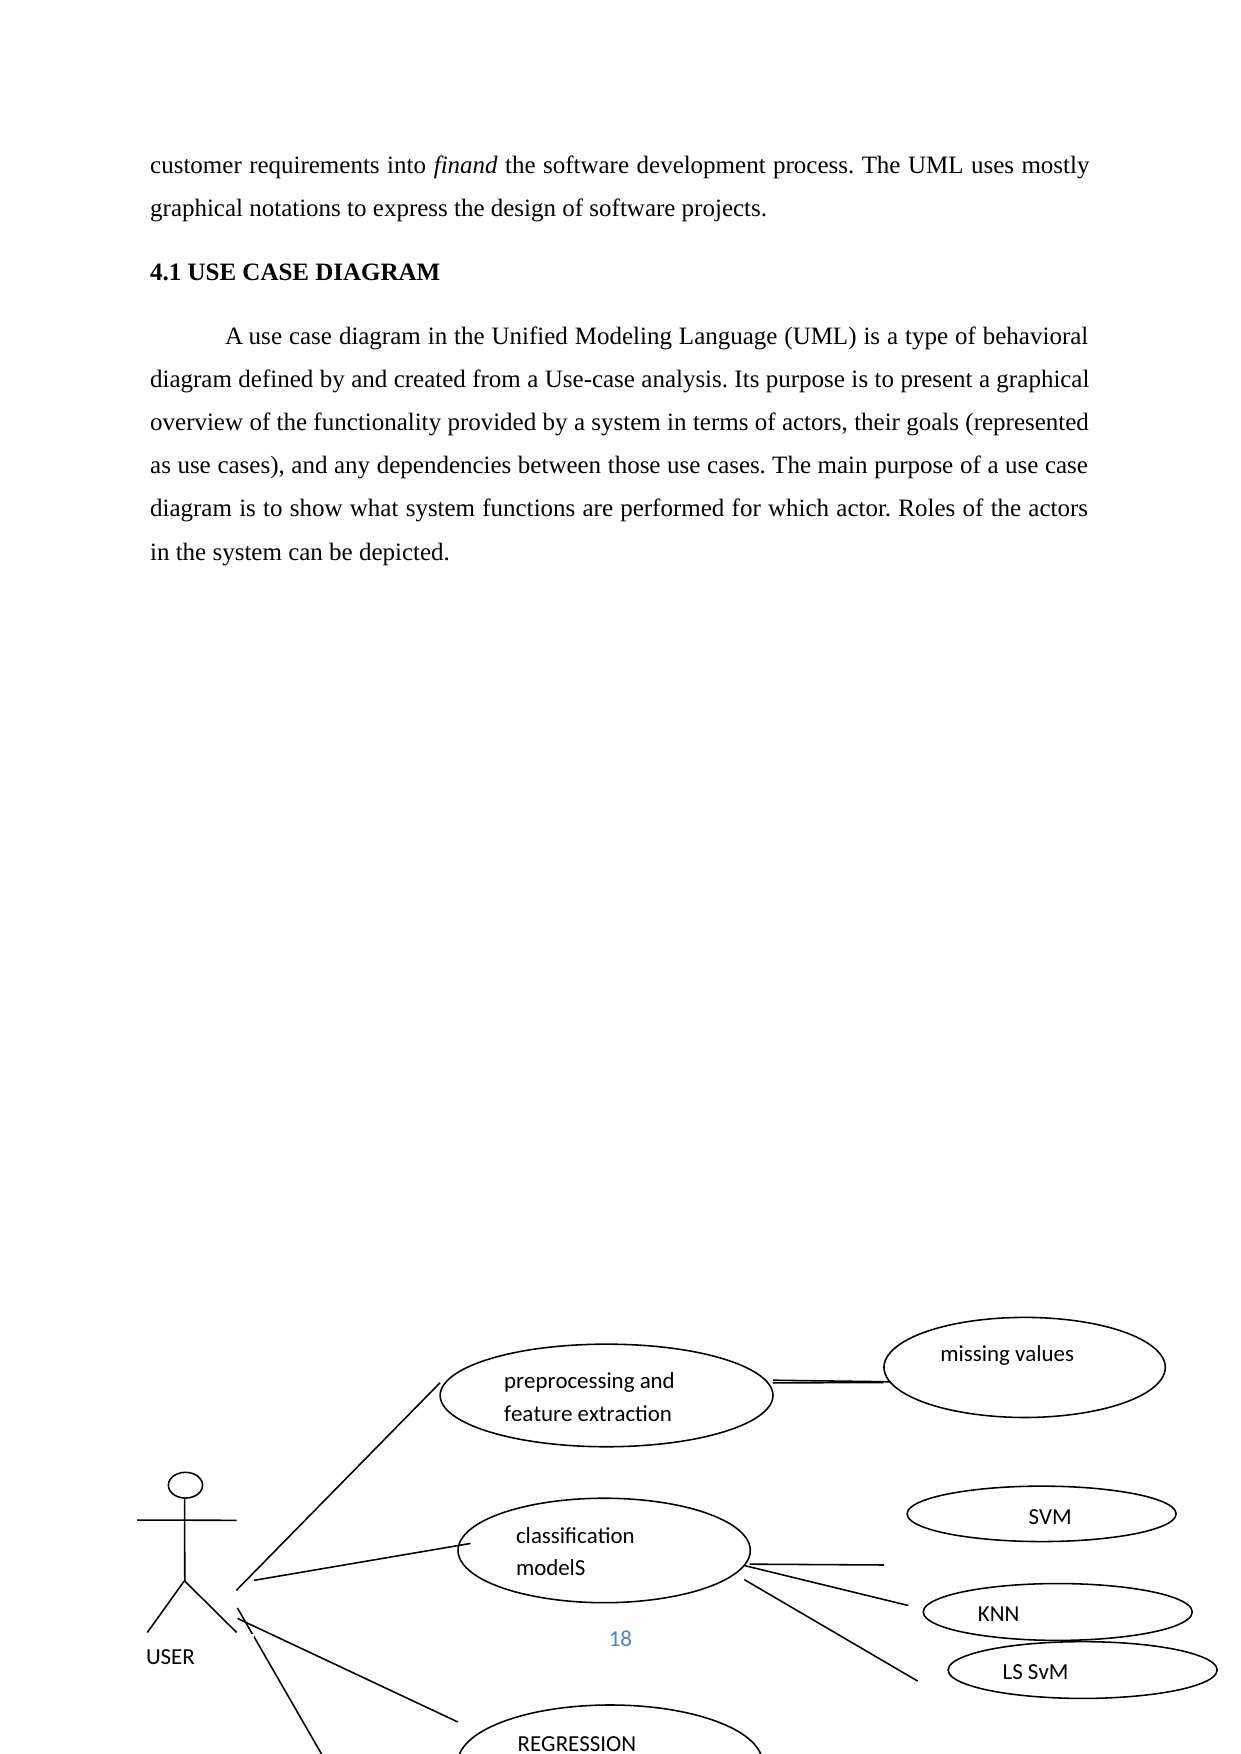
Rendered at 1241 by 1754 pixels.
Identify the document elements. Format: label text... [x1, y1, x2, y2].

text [150, 150, 1090, 222]
text 4.1 USE CASE DIAGRAM [150, 257, 1090, 286]
text A use case diagram in the Unified Modeling Language (UML) is a type of behavioral diagram defined by and created from a Use-case analysis. Its purpose is to present a graphical overview of the functionality provided by a system in terms of actors, their goals (represented as use cases), and any dependencies between those use cases. The main purpose of a use case diagram is to show what system functions are performed for which actor. Roles of the actors in the system can be depicted. [150, 321, 1090, 565]
